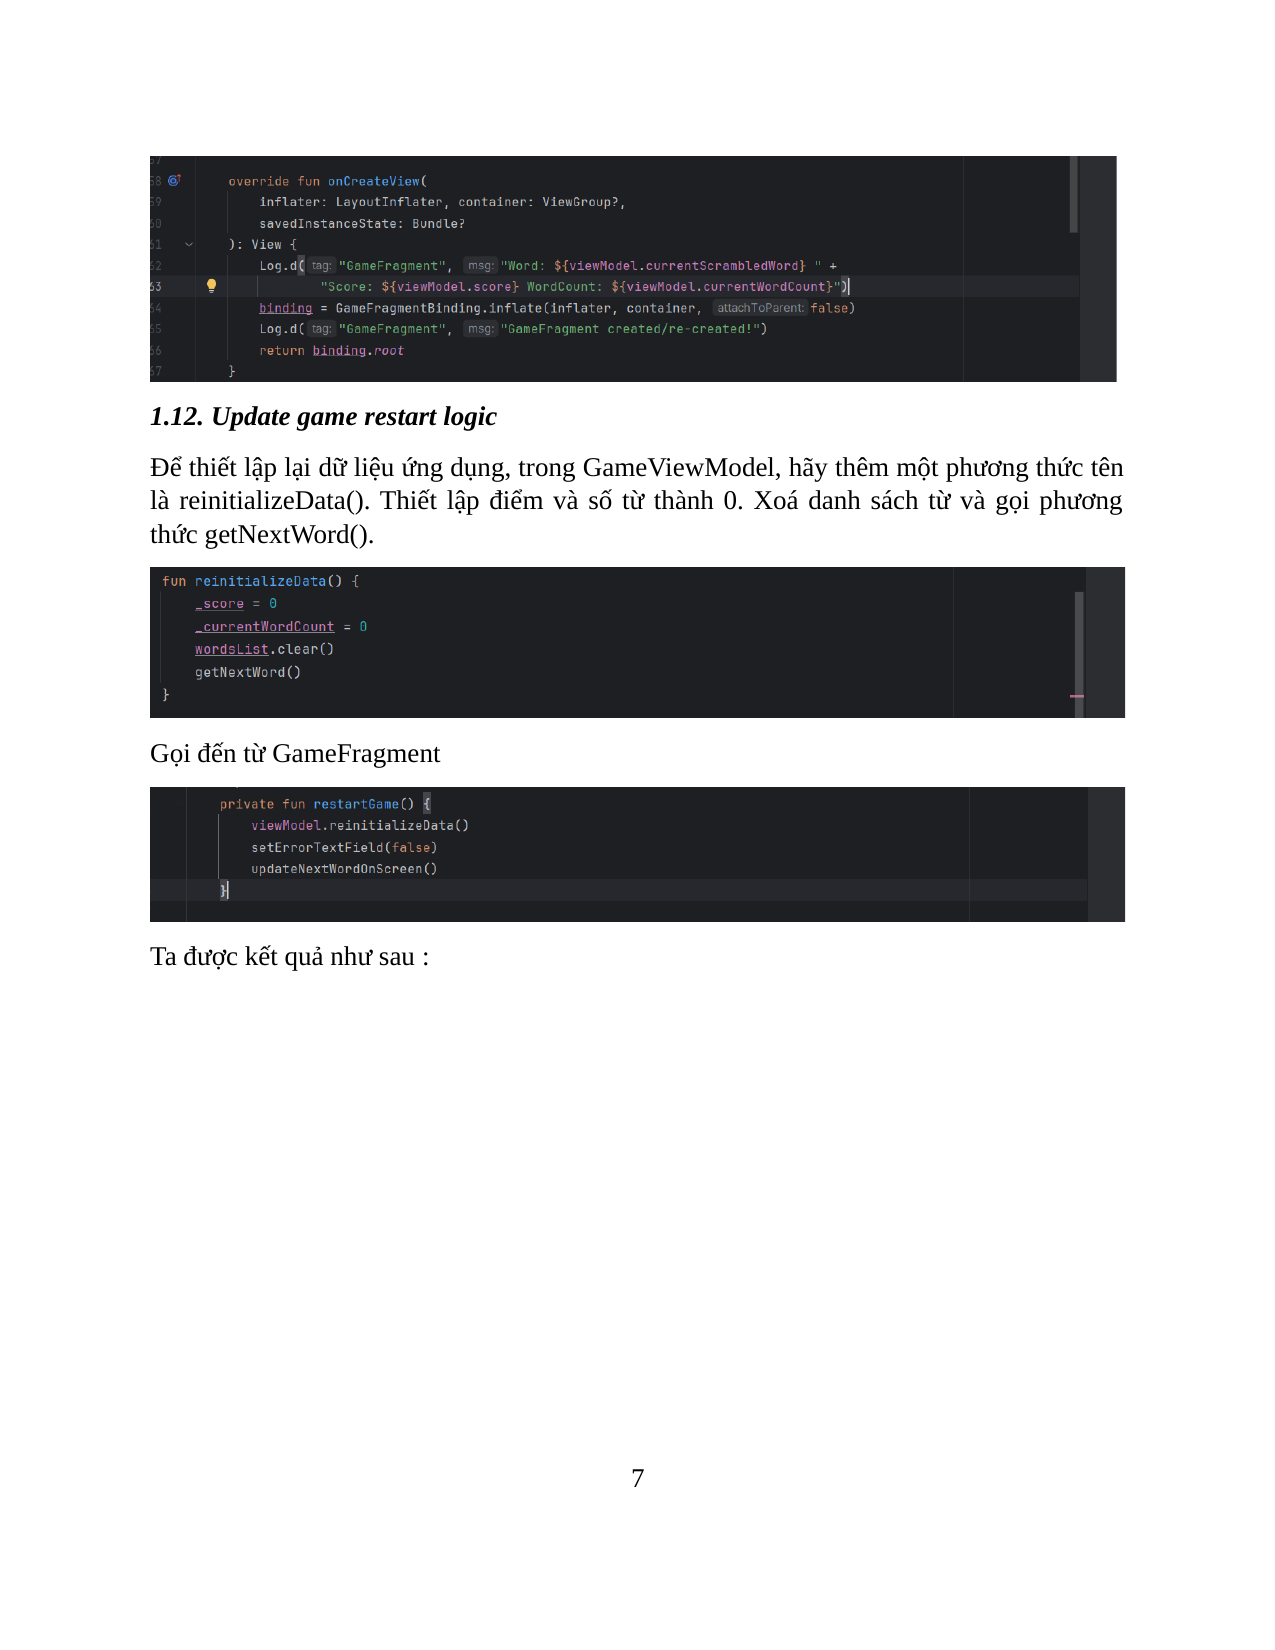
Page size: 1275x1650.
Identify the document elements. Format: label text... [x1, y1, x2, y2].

subtitle 1.12. Update game restart logic [150, 400, 1125, 432]
text Gọi đến từ GameFragment [150, 737, 1125, 768]
picture [150, 567, 1125, 718]
picture [150, 156, 1117, 382]
text Để thiết lập lại dữ liệu ứng dụng, trong GameViewModel, hãy thêm một phương thức tên là reinitializeData(). Thiết lập điểm và số từ thành 0. Xoá danh sách từ và gọi phương thức getNextWord(). [150, 451, 1125, 549]
text Ta được kết quả như sau : [150, 940, 1125, 972]
picture [150, 787, 1125, 922]
